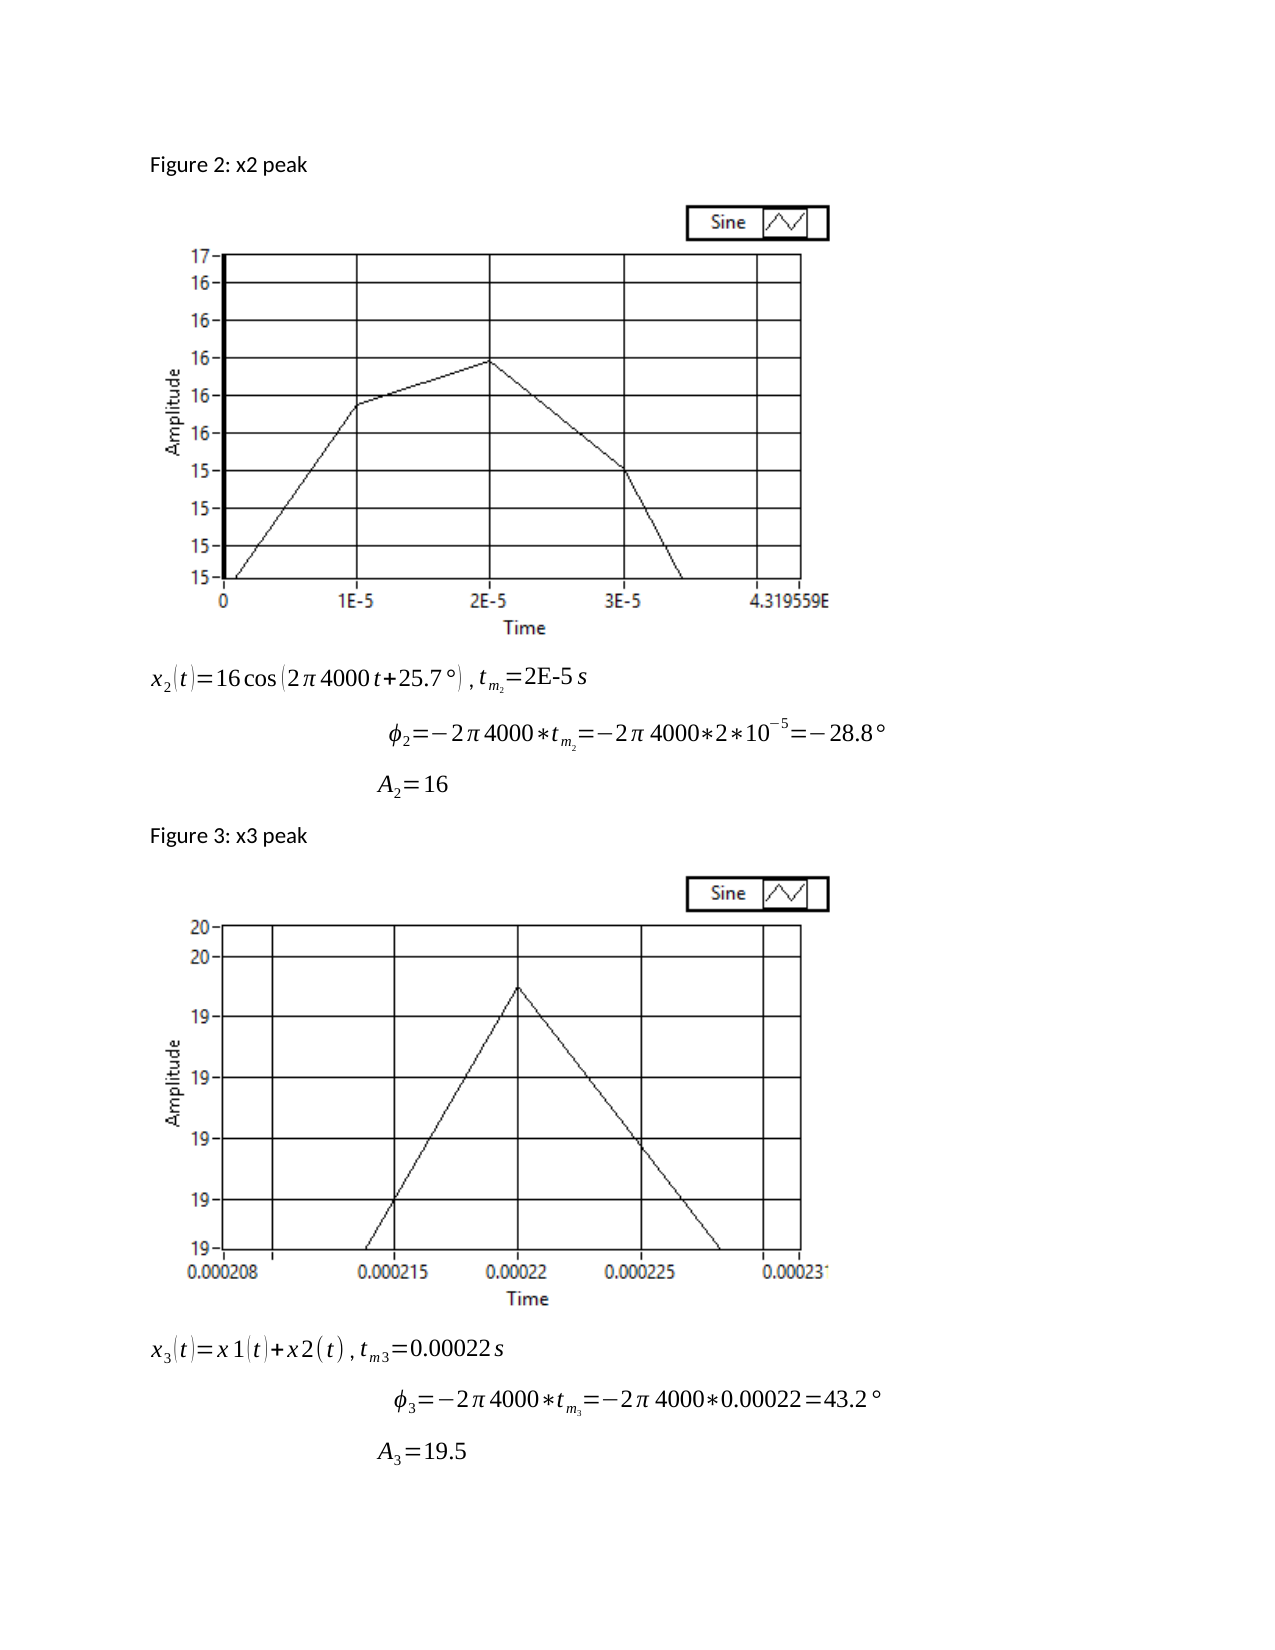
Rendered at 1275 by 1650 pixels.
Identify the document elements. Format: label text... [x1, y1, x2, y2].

picture [150, 196, 830, 644]
text , [150, 663, 1125, 696]
text , [150, 1334, 1125, 1367]
text Figure 3: x3 peak [150, 821, 1125, 849]
picture [150, 868, 830, 1315]
text Figure 2: x2 peak [150, 150, 1125, 178]
